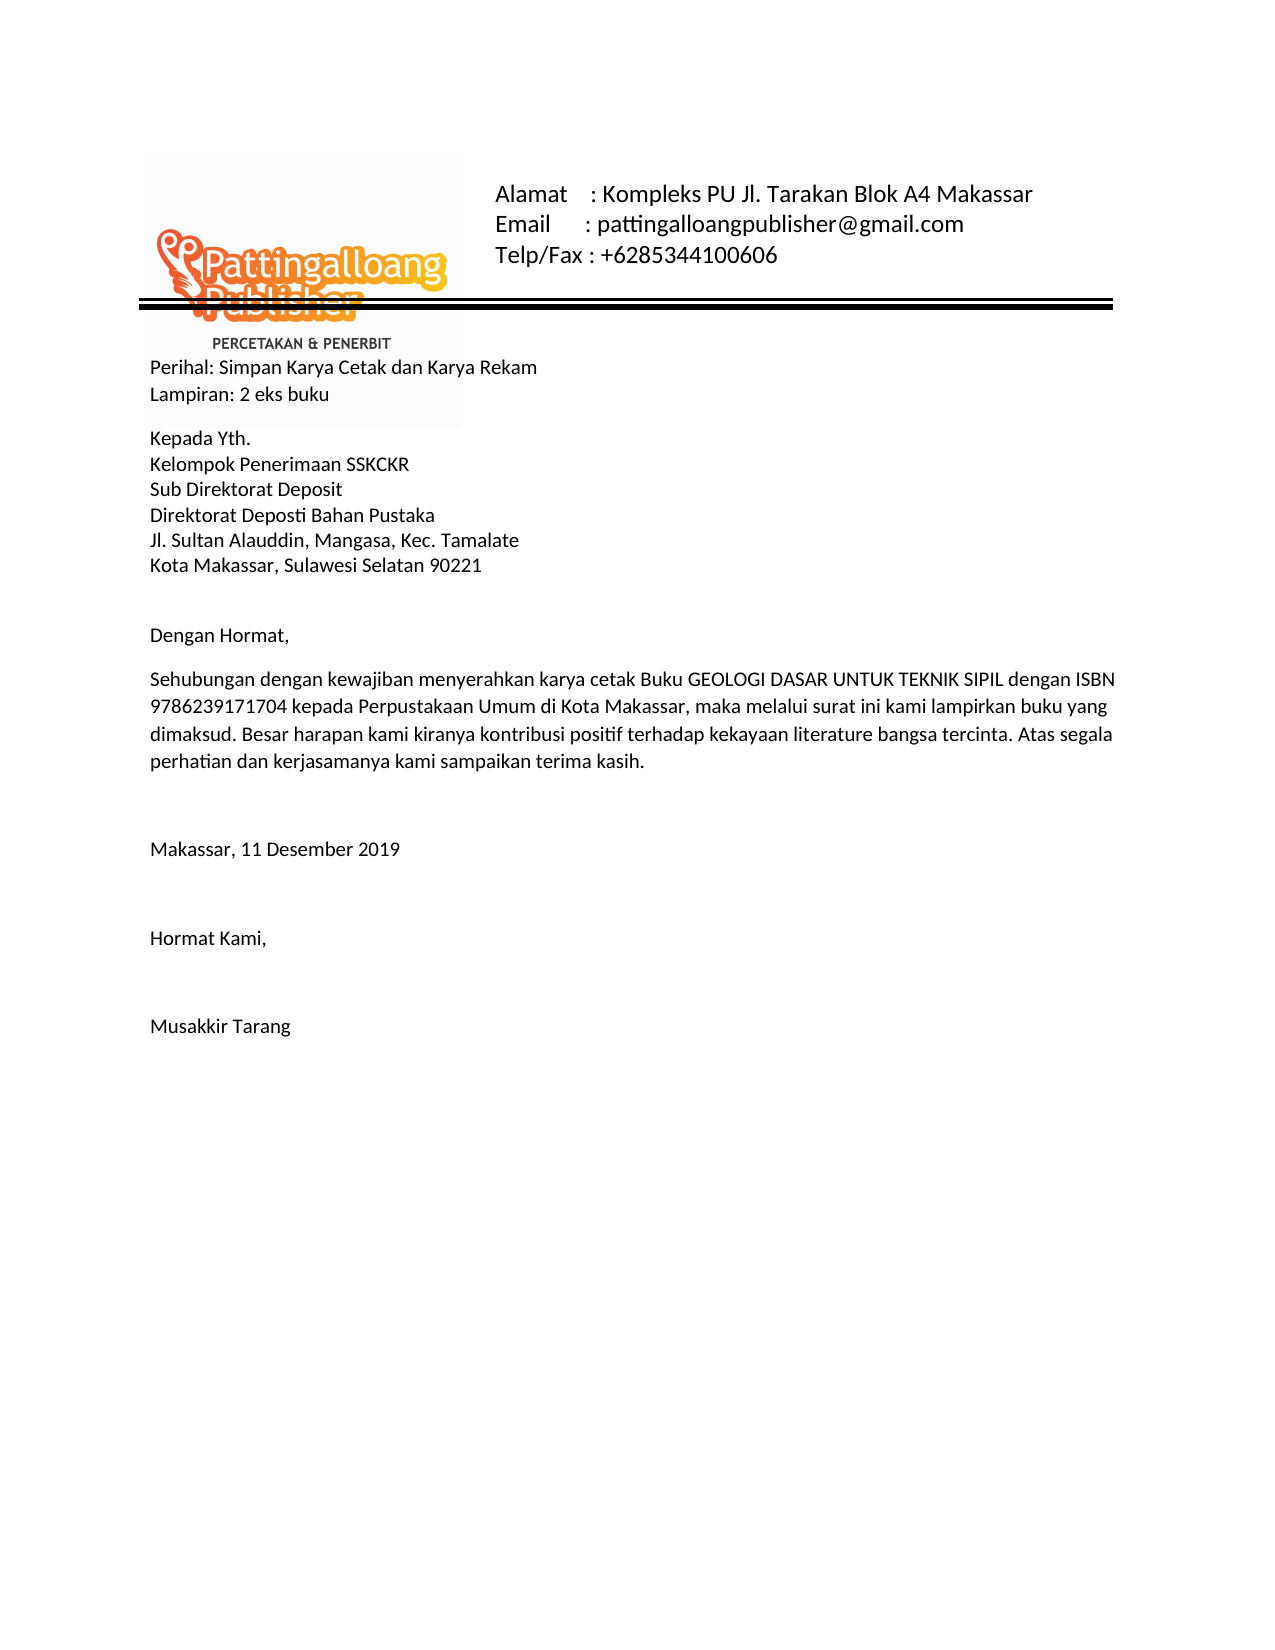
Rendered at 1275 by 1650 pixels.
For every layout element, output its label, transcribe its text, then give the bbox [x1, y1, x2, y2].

table_header [139, 150, 354, 298]
text Hormat Kami, [150, 925, 1125, 950]
text Kota Makassar, Sulawesi Selatan 90221 [150, 553, 1125, 578]
text Kepada Yth. Kelompok Penerimaan SSKCKR [150, 426, 1125, 476]
text Jl. Sultan Alauddin, Mangasa, Kec. Tamalate [150, 527, 1125, 553]
table_header hhhhPPP Alamat : Kompleks PU Jl. Tarakan Blok A4 Makassar Email : pattingalloangpublisher@gmail.com Telp/Fax : +6285344100606 [354, 150, 1113, 298]
text Makassar, 11 Desember 2019 [150, 837, 1125, 862]
text Musakkir Tarang [150, 1013, 1125, 1038]
text Perihal: Simpan Karya Cetak dan Karya Rekam Lampiran: 2 eks buku [150, 354, 1125, 407]
picture [142, 310, 462, 429]
text Dengan Hormat, [150, 622, 1125, 648]
text Sub Direktorat Deposit [150, 476, 1125, 502]
text Direktorat Deposti Bahan Pustaka [150, 502, 1125, 527]
text Sehubungan dengan kewajiban menyerahkan karya cetak Buku GEOLOGI DASAR UNTUK TEKNIK SIPIL dengan ISBN 9786239171704 kepada Perpustakaan Umum di Kota Makassar, maka melalui surat ini kami lampirkan buku yang dimaksud. Besar harapan kami kiranya kontribusi positif terhadap kekayaan literature bangsa tercinta. Atas segala perhatian dan kerjasamanya kami sampaikan terima kasih. [150, 666, 1125, 774]
